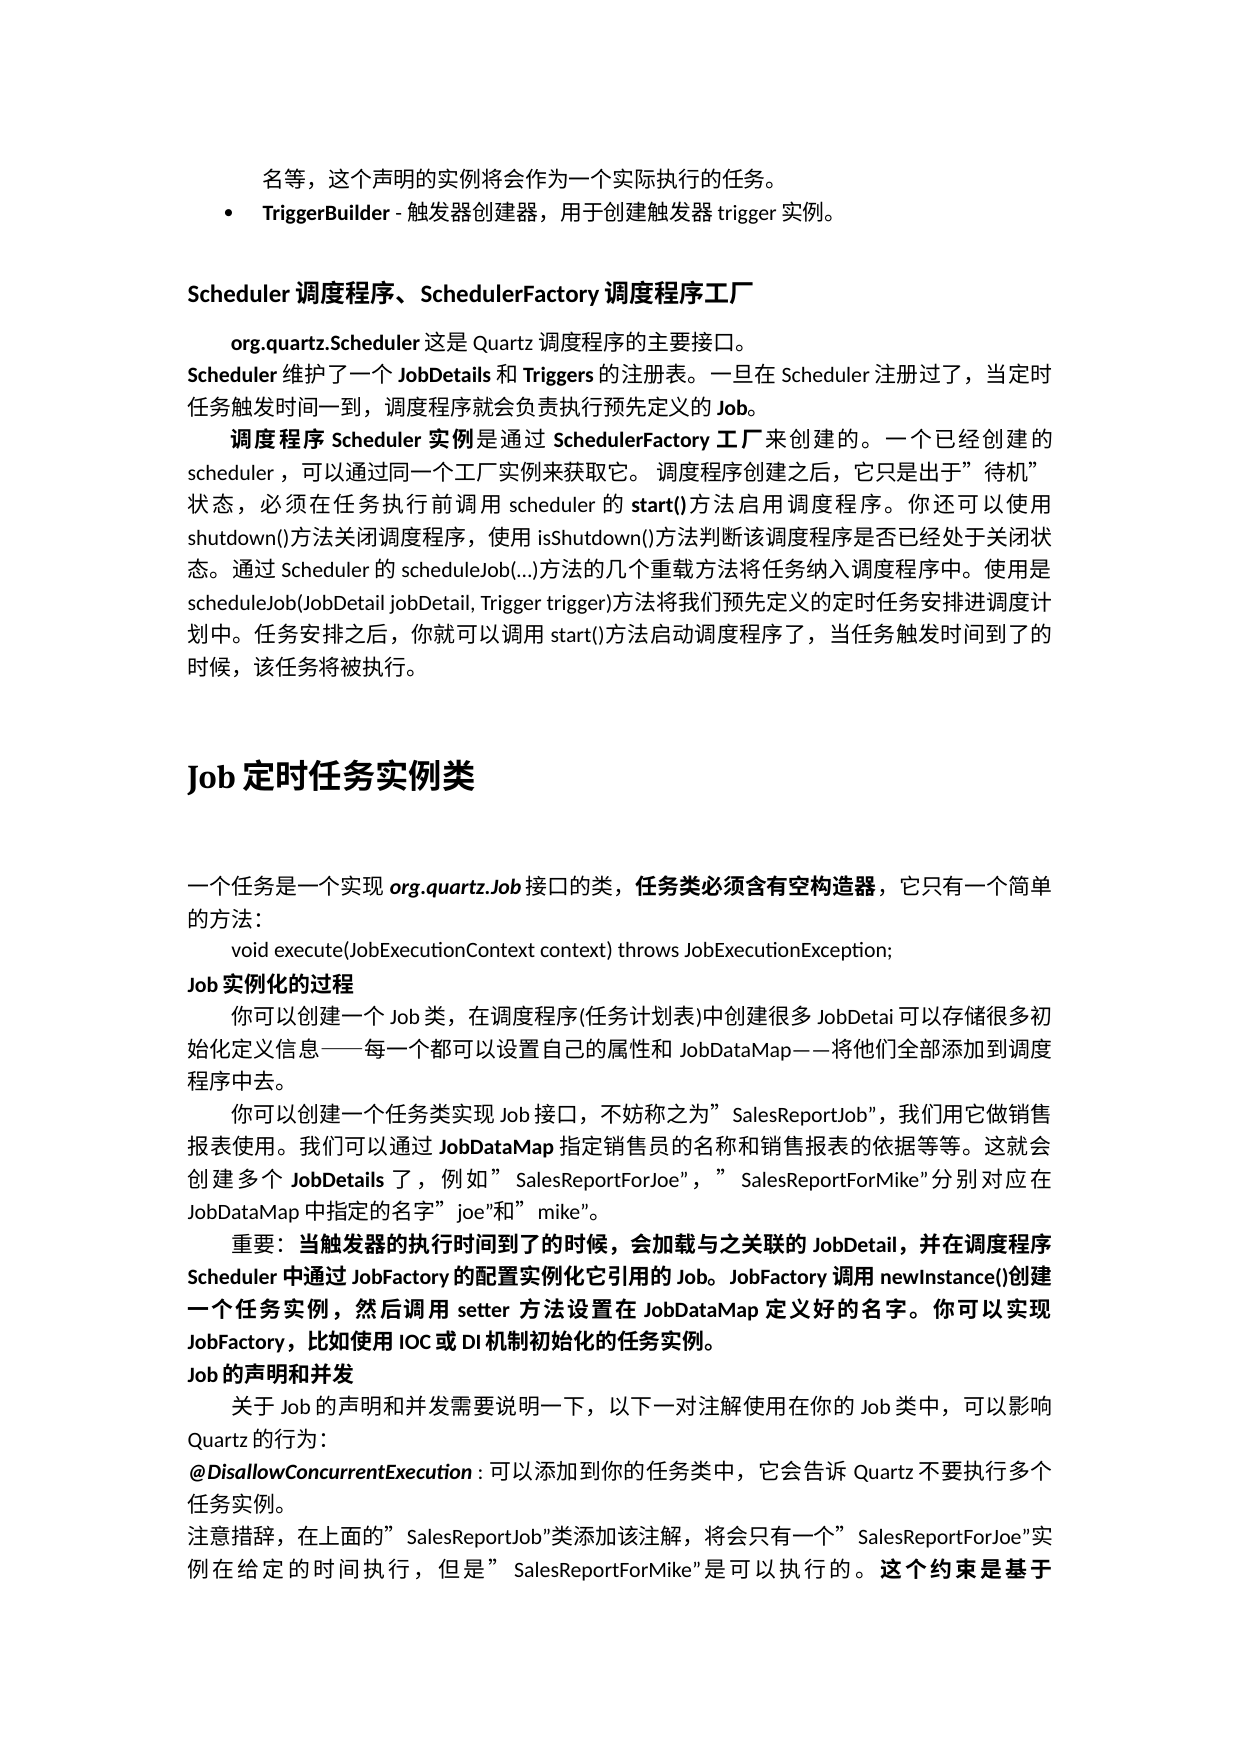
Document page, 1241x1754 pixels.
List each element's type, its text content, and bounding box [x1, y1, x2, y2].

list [225, 162, 1053, 194]
text 一个任务是一个实现org.quartz.Job接口的类，任务类必须含有空构造器，它只有一个简单的方法： [187, 869, 1053, 934]
list TriggerBuilder - 触发器创建器，用于创建触发器trigger实例。 [225, 194, 1053, 227]
text 你可以创建一个Job类，在调度程序(任务计划表)中创建很多JobDetai可以存储很多初始化定义信息——每一个都可以设置自己的属性和JobDataMap——将他们全部添加到调度程序中去。 [187, 999, 1053, 1096]
text 你可以创建一个任务类实现Job接口，不妨称之为”SalesReportJob”，我们用它做销售报表使用。我们可以通过JobDataMap指定销售员的名称和销售报表的依据等等。这就会创建多个JobDetails了，例如”SalesReportForJoe”，”SalesReportForMike”分别对应在JobDataMap中指定的名字”joe”和”mike”。 [187, 1096, 1053, 1226]
text 重要：当触发器的执行时间到了的时候，会加载与之关联的JobDetail，并在调度程序Scheduler中通过JobFactory的配置实例化它引用的Job。JobFactory 调用newInstance()创建一个任务实例，然后调用setter 方法设置在JobDataMap定义好的名字。你可以实现JobFactory，比如使用IOC或DI机制初始化的任务实例。 [187, 1226, 1053, 1356]
text 调度程序Scheduler实例是通过SchedulerFactory工厂来创建的。一个已经创建的scheduler ，可以通过同一个工厂实例来获取它。 调度程序创建之后，它只是出于”待机”状态，必须在任务执行前调用scheduler的start()方法启用调度程序。你还可以使用shutdown()方法关闭调度程序，使用isShutdown()方法判断该调度程序是否已经处于关闭状态。通过Scheduler的scheduleJob(…)方法的几个重载方法将任务纳入调度程序中。使用是scheduleJob(JobDetail jobDetail, Trigger trigger)方法将我们预先定义的定时任务安排进调度计划中。任务安排之后，你就可以调用start()方法启动调度程序了，当任务触发时间到了的时候，该任务将被执行。 [187, 422, 1053, 682]
text Job的声明和并发 [187, 1356, 1053, 1389]
subtitle Job定时任务实例类 [187, 742, 1053, 807]
text void execute(JobExecutionContext context) throws JobExecutionException; [187, 934, 1053, 966]
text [187, 1389, 1053, 1584]
text org.quartz.Scheduler这是Quartz 调度程序的主要接口。 Scheduler维护了一个JobDetails 和Triggers的注册表。一旦在Scheduler注册过了，当定时任务触发时间一到，调度程序就会负责执行预先定义的Job。 [187, 324, 1053, 422]
text Scheduler调度程序、SchedulerFactory调度程序工厂 [187, 259, 1053, 324]
text Job实例化的过程 [187, 966, 1053, 999]
